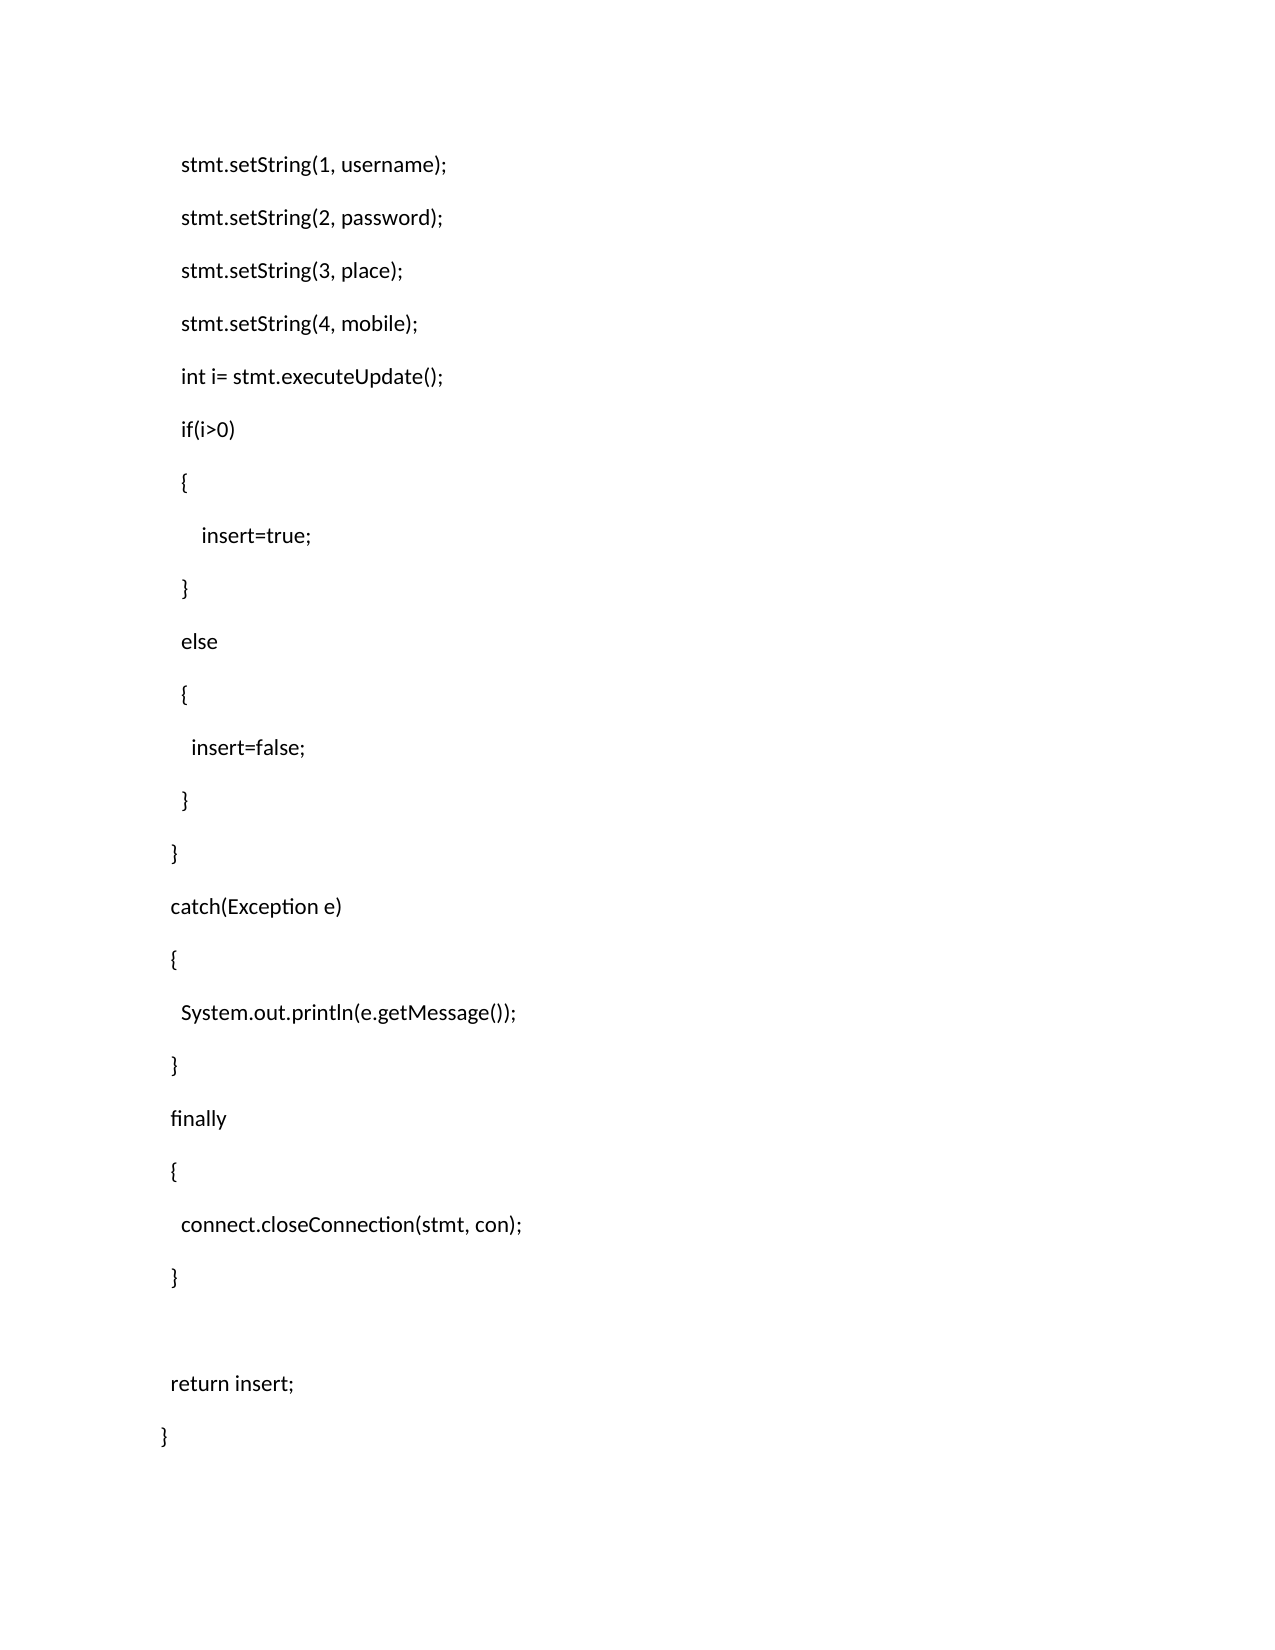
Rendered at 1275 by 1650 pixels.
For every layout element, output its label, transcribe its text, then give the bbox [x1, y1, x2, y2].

text insert=false; [150, 733, 1125, 761]
text if(i>0) [150, 415, 1125, 443]
text } [150, 786, 1125, 814]
text stmt.setString(2, password); [150, 203, 1125, 231]
text } [150, 1051, 1125, 1079]
text stmt.setString(1, username); [150, 150, 1125, 178]
text { [150, 1157, 1125, 1185]
text return insert; [150, 1369, 1125, 1397]
text int i= stmt.executeUpdate(); [150, 362, 1125, 390]
text } [150, 1422, 1125, 1451]
text stmt.setString(4, mobile); [150, 309, 1125, 337]
text insert=true; [150, 521, 1125, 549]
text catch(Exception e) [150, 892, 1125, 920]
text connect.closeConnection(stmt, con); [150, 1210, 1125, 1238]
text } [150, 1263, 1125, 1291]
text } [150, 574, 1125, 602]
text } [150, 839, 1125, 867]
text System.out.println(e.getMessage()); [150, 998, 1125, 1026]
text stmt.setString(3, place); [150, 256, 1125, 284]
text { [150, 680, 1125, 708]
text finally [150, 1104, 1125, 1132]
text { [150, 468, 1125, 496]
text else [150, 627, 1125, 655]
text { [150, 945, 1125, 973]
